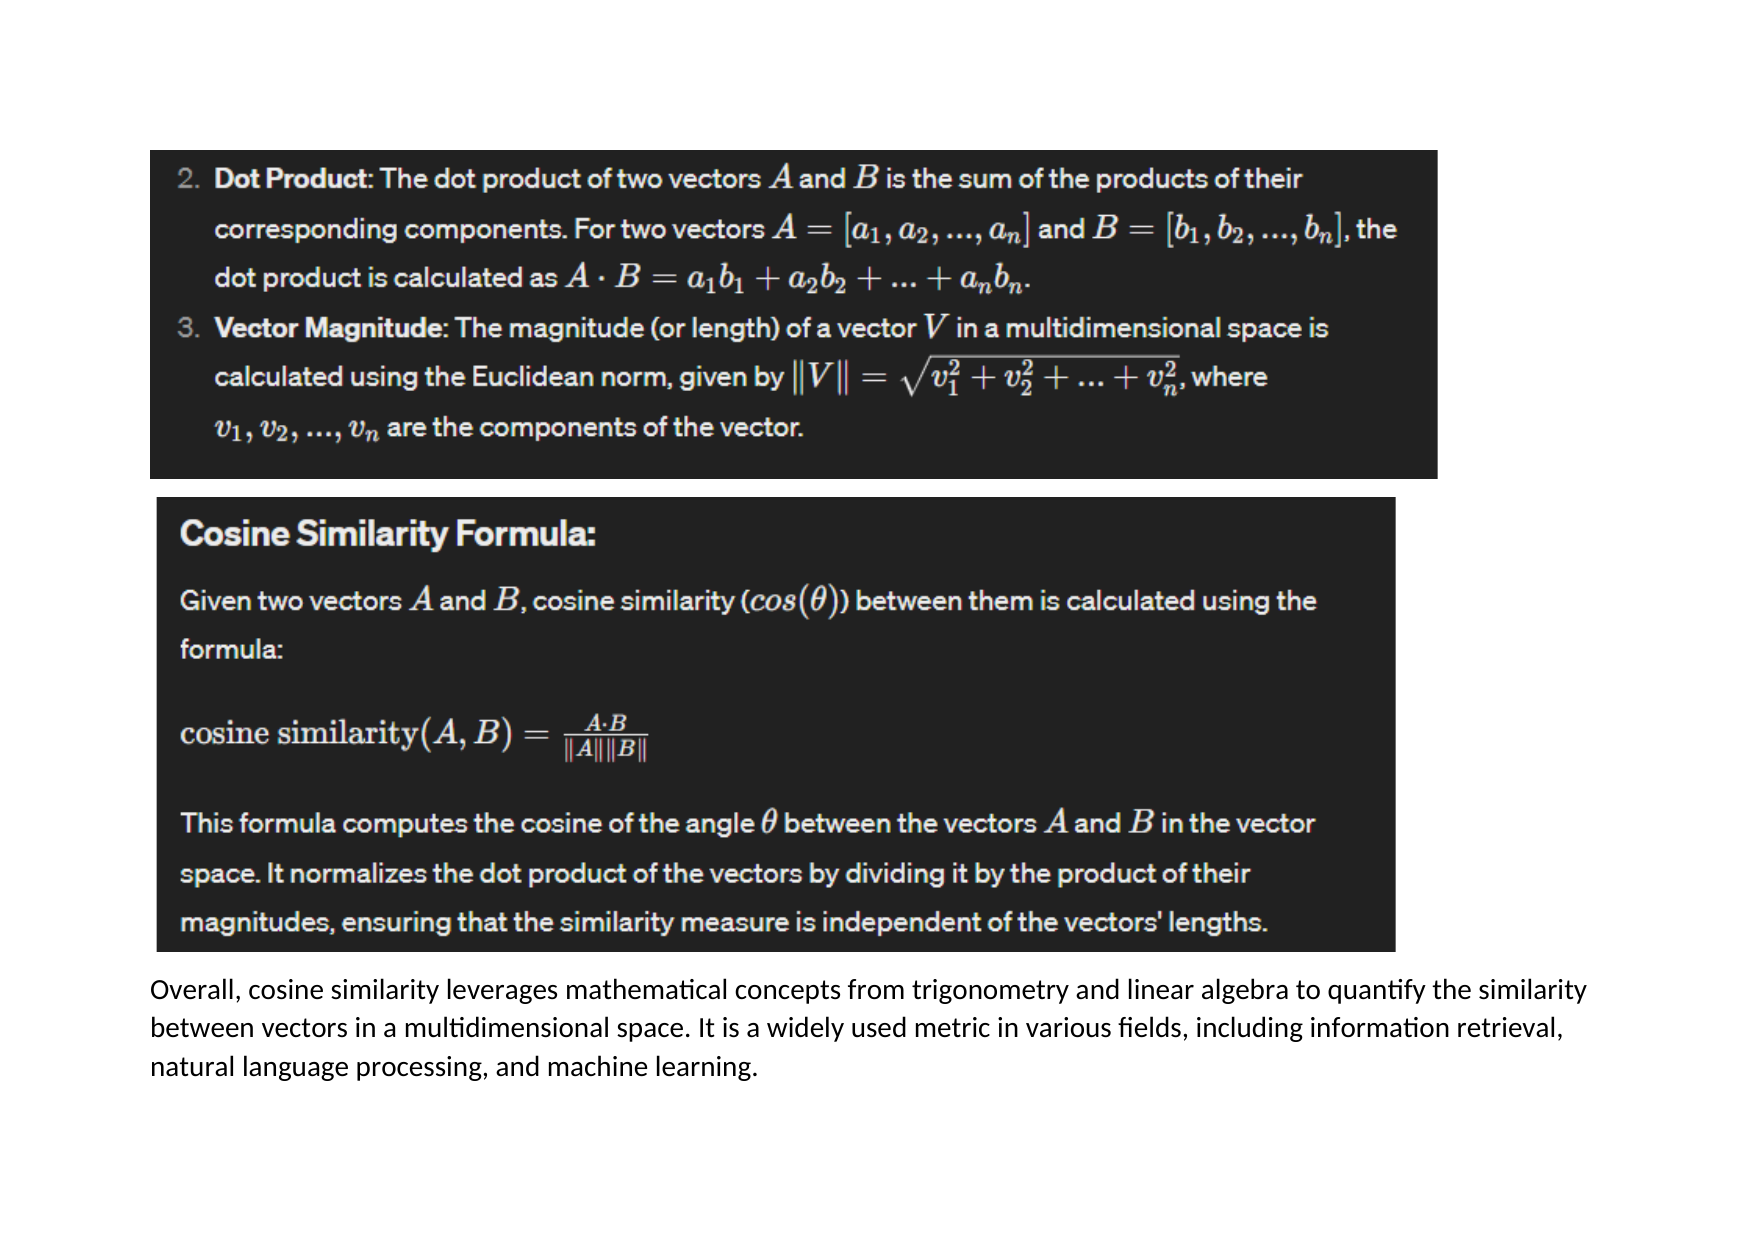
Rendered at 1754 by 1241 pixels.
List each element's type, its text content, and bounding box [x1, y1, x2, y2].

picture [156, 497, 1396, 952]
picture [150, 150, 1438, 479]
text Overall, cosine similarity leverages mathematical concepts from trigonometry and linear algebra to quantify the similarity between vectors in a multidimensional space. It is a widely used metric in various fields, including information retrieval, natural language processing, and machine learning. [150, 971, 1604, 1084]
